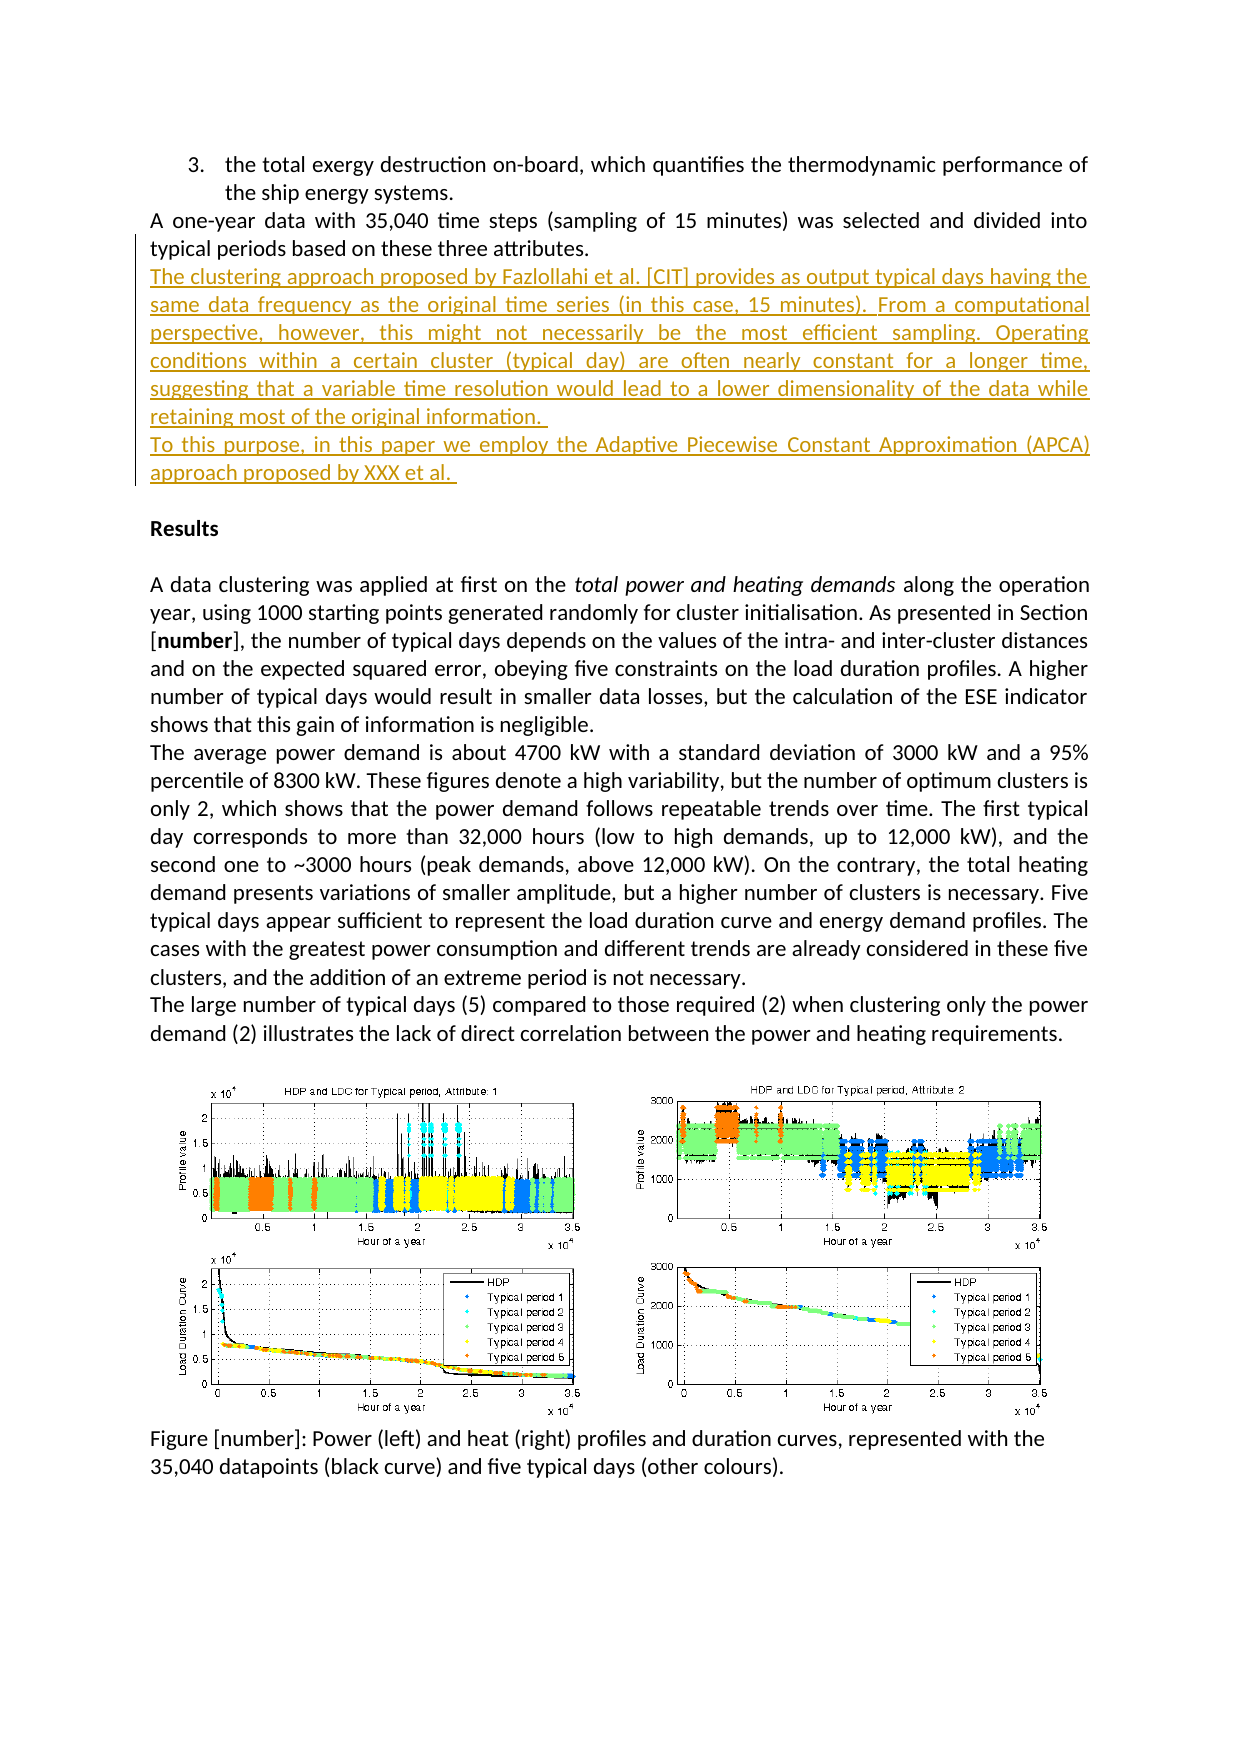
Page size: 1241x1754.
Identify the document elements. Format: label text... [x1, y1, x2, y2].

text A data clustering was applied at first on the total power and heating demands along the operation year, using 1000 starting points generated randomly for cluster initialisation. As presented in Section [number], the number of typical days depends on the values of the intra- and inter-cluster distances and on the expected squared error, obeying five constraints on the load duration profiles. A higher number of typical days would result in smaller data losses, but the calculation of the ESE indicator shows that this gain of information is negligible. [150, 570, 1090, 738]
text The large number of typical days (5) compared to those required (2) when clustering only the power demand (2) illustrates the lack of direct correlation between the power and heating requirements. [150, 991, 1090, 1047]
picture [150, 1074, 1084, 1424]
text Figure [number]: Power (left) and heat (right) profiles and duration curves, represented with the 35,040 datapoints (black curve) and five typical days (other colours). [150, 1424, 1090, 1480]
text A one-year data with 35,040 time steps (sampling of 15 minutes) was selected and divided into typical periods based on these three attributes. [150, 206, 1090, 262]
text Results [150, 514, 1090, 542]
text The average power demand is about 4700 kW with a standard deviation of 3000 kW and a 95% percentile of 8300 kW. These figures denote a high variability, but the number of optimum clusters is only 2, which shows that the power demand follows repeatable trends over time. The first typical day corresponds to more than 32,000 hours (low to high demands, up to 12,000 kW), and the second one to ~3000 hours (peak demands, above 12,000 kW). On the contrary, the total heating demand presents variations of smaller amplitude, but a higher number of clusters is necessary. Five typical days appear sufficient to represent the load duration curve and energy demand profiles. The cases with the greatest power consumption and different trends are already considered in these five clusters, and the addition of an extreme period is not necessary. [150, 738, 1090, 991]
list the total exergy destruction on-board, which quantifies the thermodynamic performance of the ship energy systems. [187, 150, 1090, 206]
